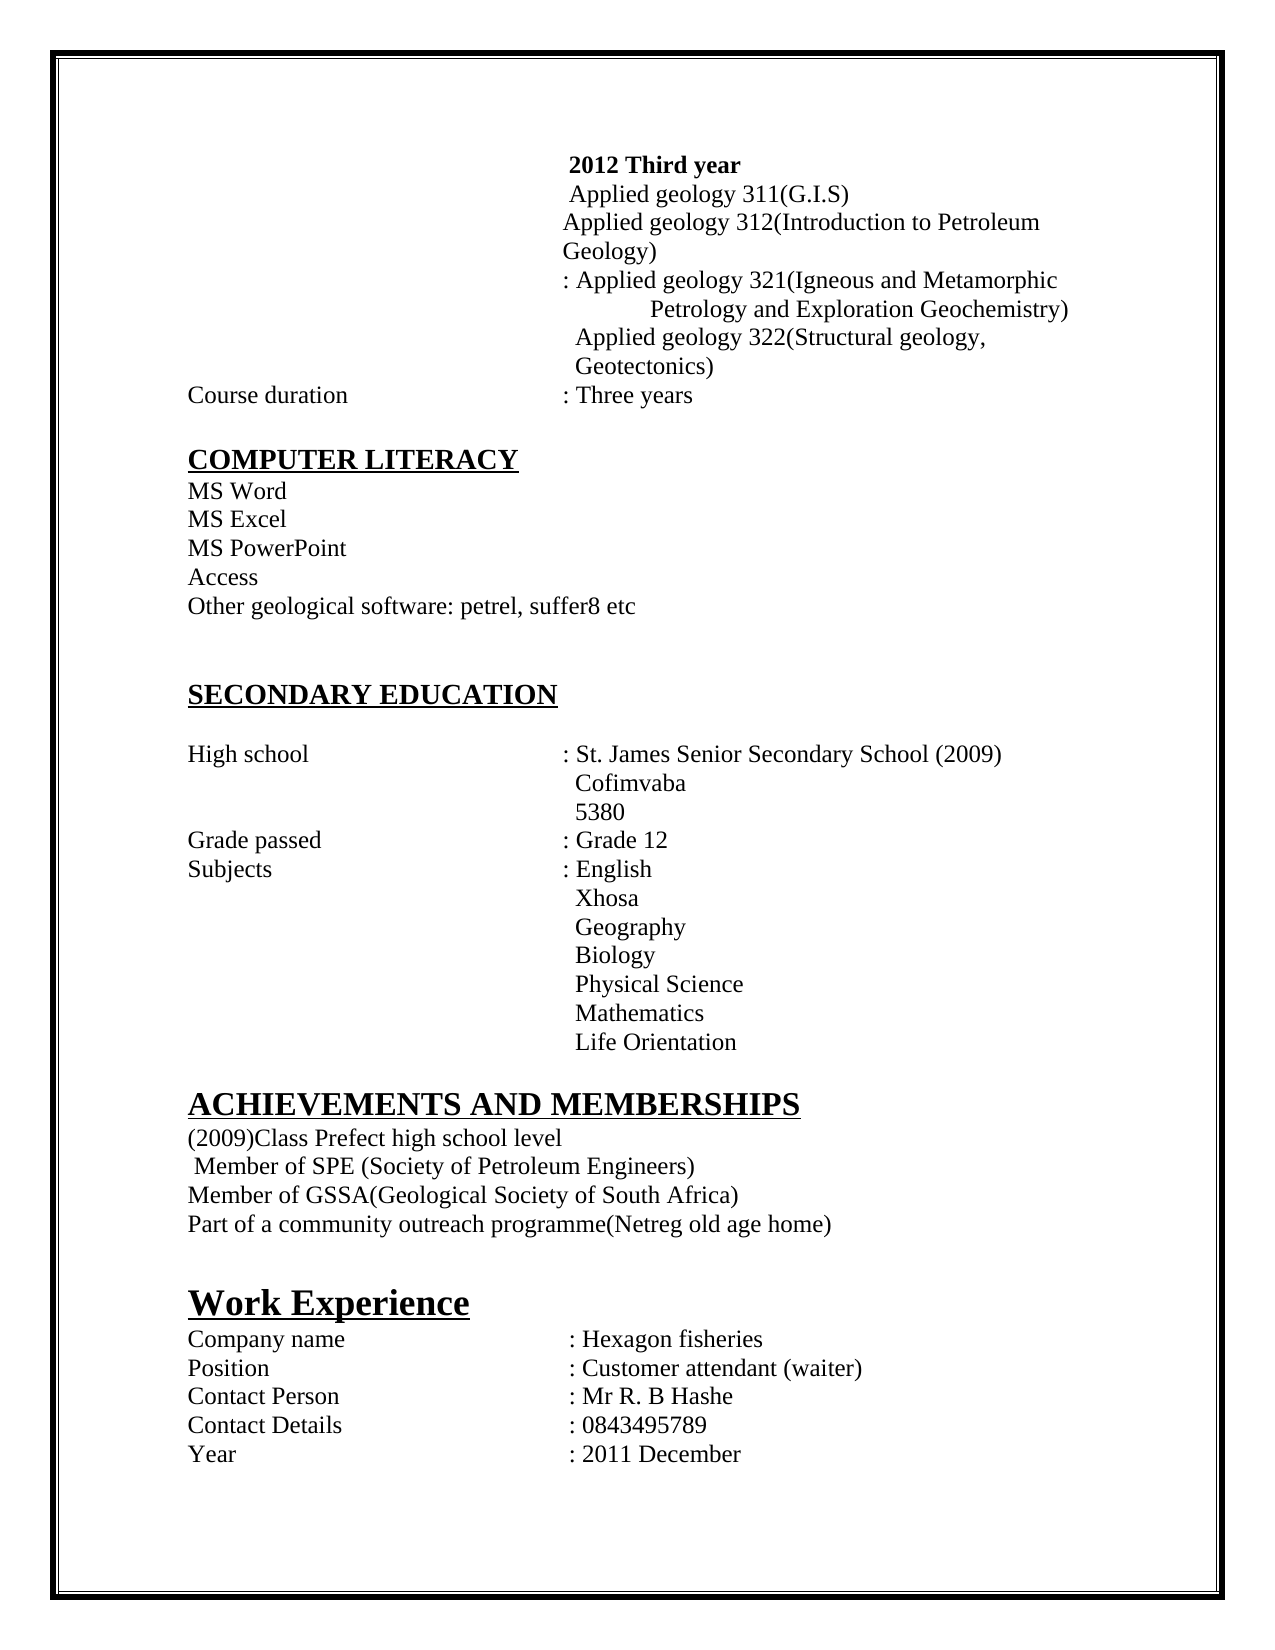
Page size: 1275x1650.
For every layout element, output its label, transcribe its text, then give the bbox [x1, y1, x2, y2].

text Applied geology 312(Introduction to Petroleum [187, 207, 1087, 236]
text SECONDARY EDUCATION [187, 677, 1087, 711]
text Year : 2011 December [187, 1439, 1087, 1468]
text Geography [187, 912, 1087, 941]
text Work Experience [187, 1281, 1087, 1324]
text Course duration : Three years [187, 380, 1087, 409]
text 5380 [187, 797, 1087, 826]
text Subjects : English [187, 854, 1087, 883]
text (2009)Class Prefect high school level [187, 1123, 1087, 1151]
text Applied geology 322(Structural geology, [562, 322, 1087, 351]
text Mathematics [187, 998, 1087, 1027]
text Access [187, 562, 1087, 591]
text : Applied geology 321(Igneous and Metamorphic Petrology and Exploration Geochemistry) [187, 265, 1087, 322]
text Xhosa [187, 883, 1087, 912]
text Applied geology 311(G.I.S) [487, 179, 1087, 207]
text Part of a community outreach programme(Netreg old age home) [187, 1209, 1087, 1238]
text Geology) [187, 236, 1087, 265]
text ACHIEVEMENTS AND MEMBERSHIPS [187, 1084, 1087, 1123]
text Contact Details : 0843495789 [187, 1410, 1087, 1439]
text MS PowerPoint [187, 533, 1087, 562]
text MS Excel [187, 504, 1087, 533]
text Geotectonics) [562, 351, 1087, 380]
text Member of SPE (Society of Petroleum Engineers) [187, 1151, 1087, 1180]
text Other geological software: petrel, suffer8 etc [187, 591, 1087, 619]
text Biology [187, 941, 1087, 969]
text Life Orientation [187, 1027, 1087, 1056]
text COMPUTER LITERACY [187, 442, 1087, 476]
text Contact Person : Mr R. B Hashe [187, 1381, 1087, 1410]
text Position : Customer attendant (waiter) [187, 1353, 1087, 1381]
text High school : St. James Senior Secondary School (2009) [187, 739, 1087, 768]
text MS Word [187, 476, 1087, 504]
text Physical Science [187, 969, 1087, 998]
text 2012 Third year [487, 150, 1087, 179]
text Company name : Hexagon fisheries [187, 1324, 1087, 1353]
text Grade passed : Grade 12 [187, 826, 1087, 854]
text Cofimvaba [187, 768, 1087, 797]
text Member of GSSA(Geological Society of South Africa) [187, 1180, 1087, 1209]
